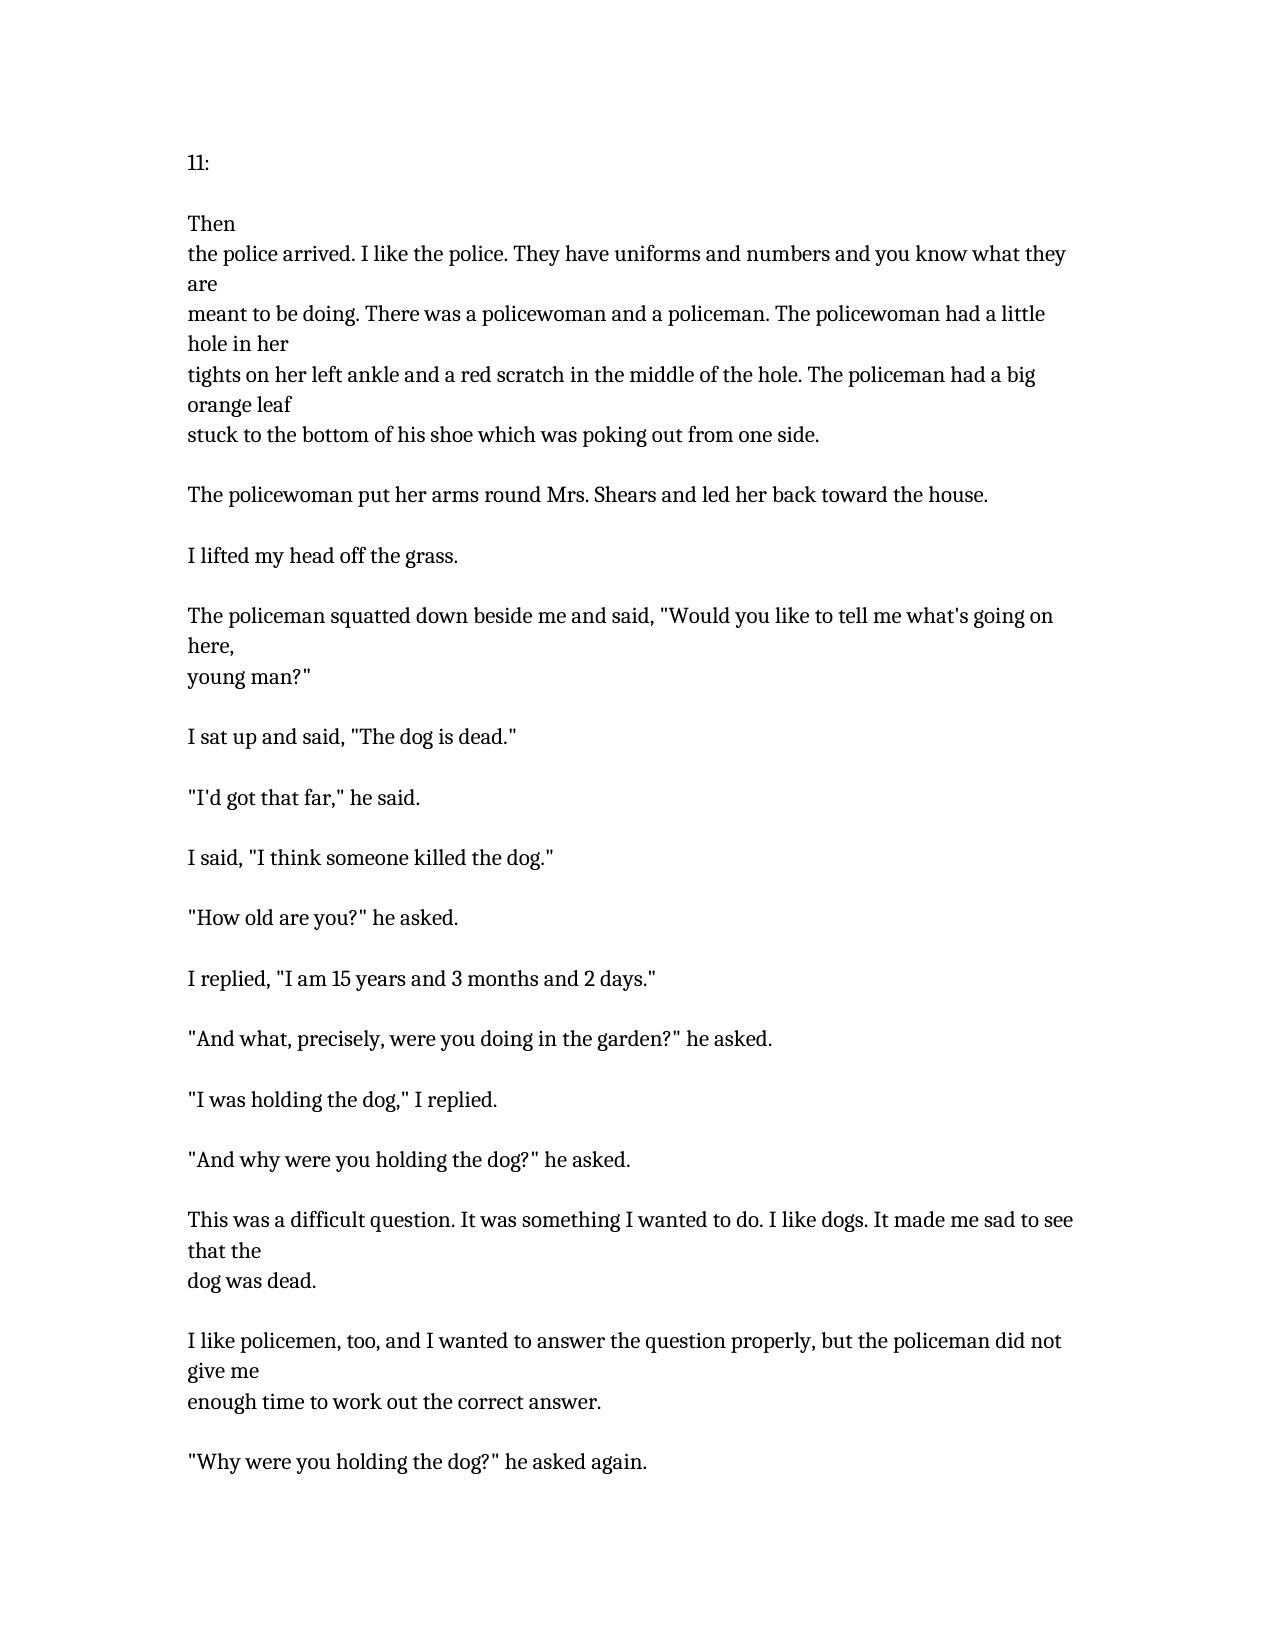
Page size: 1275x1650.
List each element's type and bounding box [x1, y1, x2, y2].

text [187, 150, 1087, 1475]
